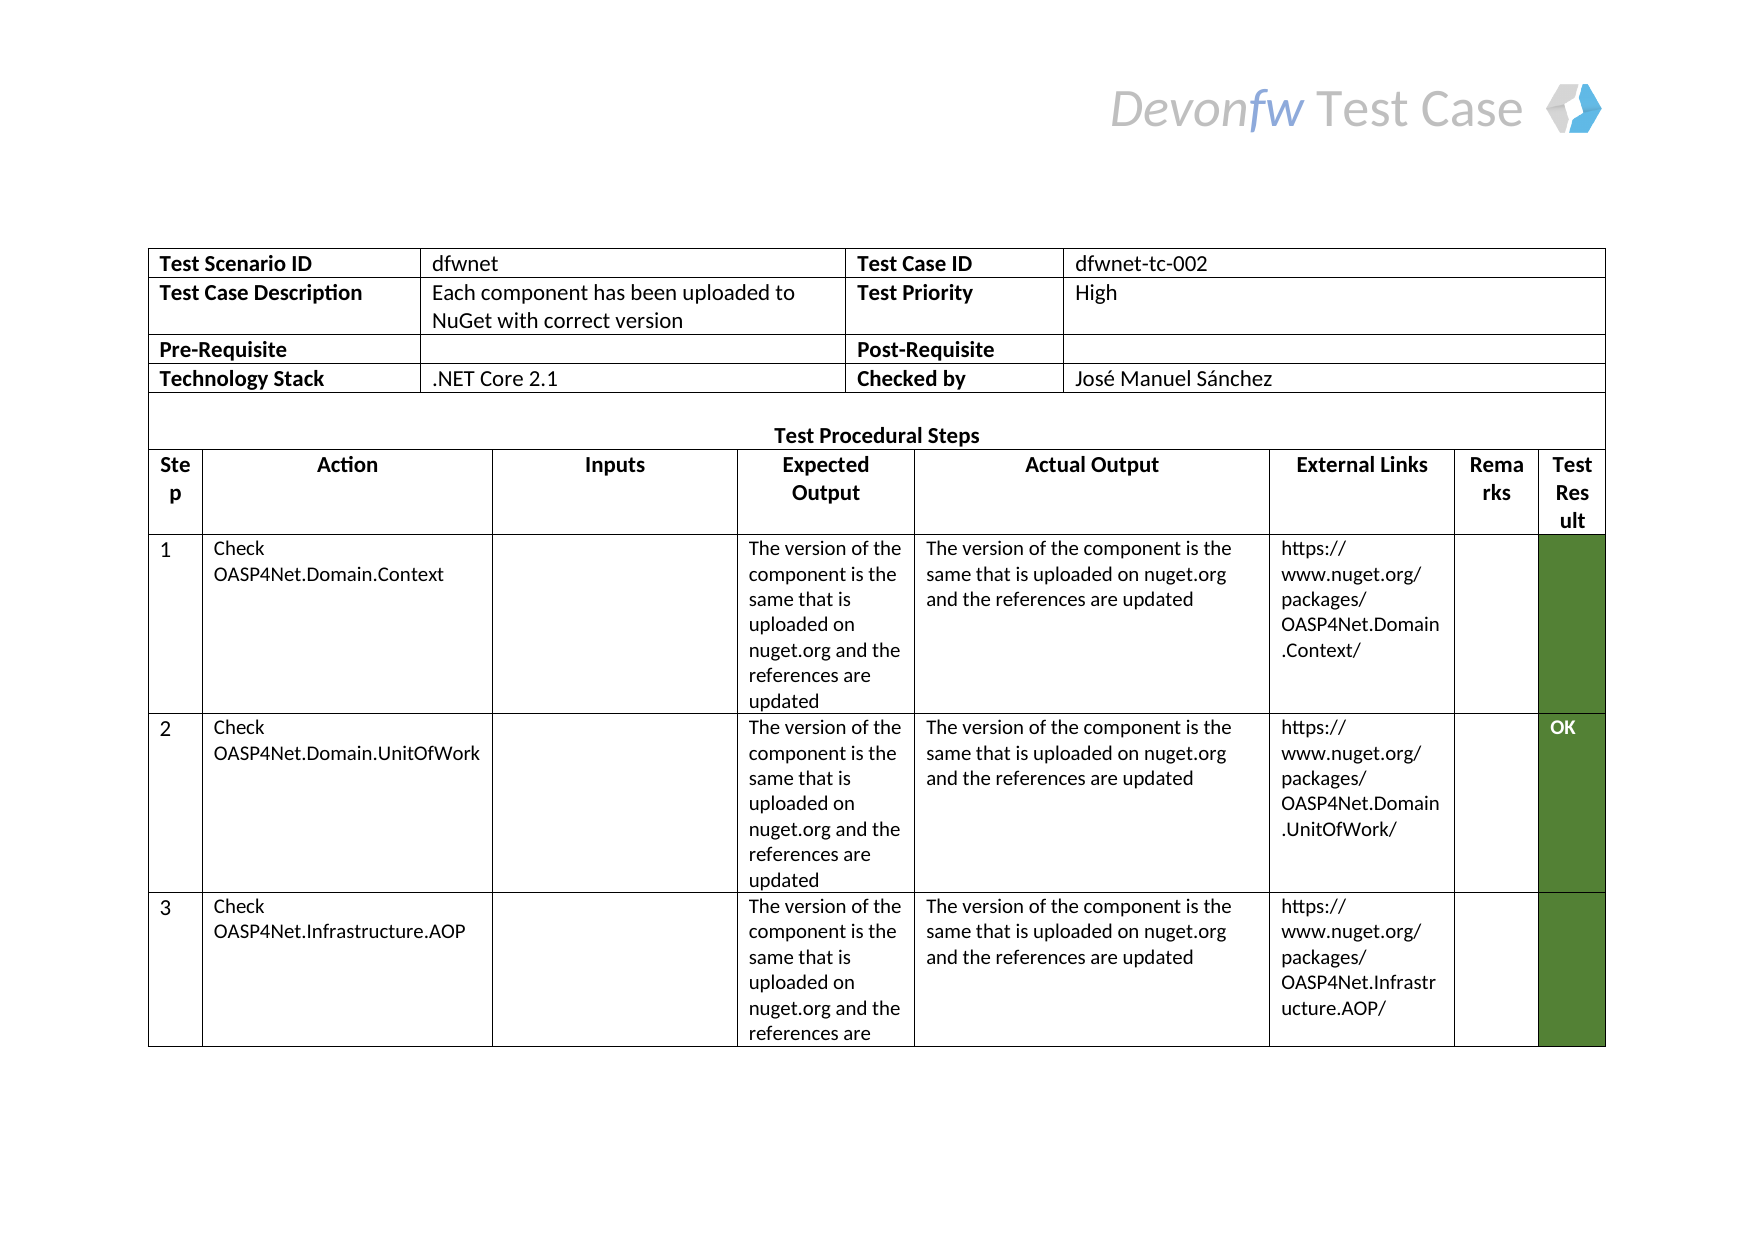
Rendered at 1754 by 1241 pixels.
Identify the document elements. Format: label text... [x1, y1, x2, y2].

table_cell Check OASP4Net.Domain.Context [203, 535, 492, 713]
table_cell OK [1539, 714, 1605, 892]
table_cell External Links [1270, 450, 1454, 534]
table_cell Check OASP4Net.Infrastructure.AOP [203, 893, 492, 1046]
table_cell The version of the component is the same that is uploaded on nuget.org and the references are updated [738, 893, 914, 1046]
table_cell The version of the component is the same that is uploaded on nuget.org and the references are updated [738, 535, 914, 713]
table_cell [1064, 335, 1605, 363]
table_cell Each component has been uploaded to NuGet with correct version [421, 278, 845, 334]
table_cell The version of the component is the same that is uploaded on nuget.org and the references are updated [915, 714, 1269, 892]
table_cell [1539, 535, 1605, 713]
table_header dfwnet [421, 249, 845, 277]
table_cell [1455, 535, 1538, 713]
table_cell Test Result [1539, 450, 1605, 534]
table_cell The version of the component is the same that is uploaded on nuget.org and the references are updated [738, 714, 914, 892]
table_cell Actual Output [915, 450, 1269, 534]
table_cell https://www.nuget.org/packages/OASP4Net.Domain.UnitOfWork/ [1270, 714, 1454, 892]
table_header dfwnet-tc-002 [1064, 249, 1605, 277]
table_cell Check OASP4Net.Domain.UnitOfWork [203, 714, 492, 892]
table_cell Test Case Description [149, 278, 420, 334]
table_cell Inputs [493, 450, 737, 534]
table_cell Remarks [1455, 450, 1538, 534]
table_header Test Case ID [846, 249, 1063, 277]
table_cell The version of the component is the same that is uploaded on nuget.org and the references are updated [915, 535, 1269, 713]
table_cell 3 [149, 893, 202, 1046]
table_cell [1455, 714, 1538, 892]
table_cell Expected Output [738, 450, 914, 534]
table_cell [493, 714, 737, 892]
table_cell Test Priority [846, 278, 1063, 334]
table_cell Checked by [846, 364, 1063, 392]
table_cell 2 [149, 714, 202, 892]
table_cell José Manuel Sánchez [1064, 364, 1605, 392]
table_cell Test Procedural Steps [149, 393, 1605, 449]
table_cell [1539, 893, 1605, 1046]
table_cell Technology Stack [149, 364, 420, 392]
table_cell Post-Requisite [846, 335, 1063, 363]
table_cell Step [149, 450, 202, 534]
table_cell The version of the component is the same that is uploaded on nuget.org and the references are updated [915, 893, 1269, 1046]
table_cell https://www.nuget.org/packages/OASP4Net.Domain.Context/ [1270, 535, 1454, 713]
table_cell 1 [149, 535, 202, 713]
table_header Test Scenario ID [149, 249, 420, 277]
table_cell https://www.nuget.org/packages/OASP4Net.Infrastructure.AOP/ [1270, 893, 1454, 1046]
picture [1545, 79, 1603, 137]
table_cell High [1064, 278, 1605, 334]
table_cell [421, 335, 845, 363]
table_cell Action [203, 450, 492, 534]
table_cell Pre-Requisite [149, 335, 420, 363]
table_cell [493, 893, 737, 1046]
table_cell [1455, 893, 1538, 1046]
table_cell .NET Core 2.1 [421, 364, 845, 392]
table_cell [493, 535, 737, 713]
